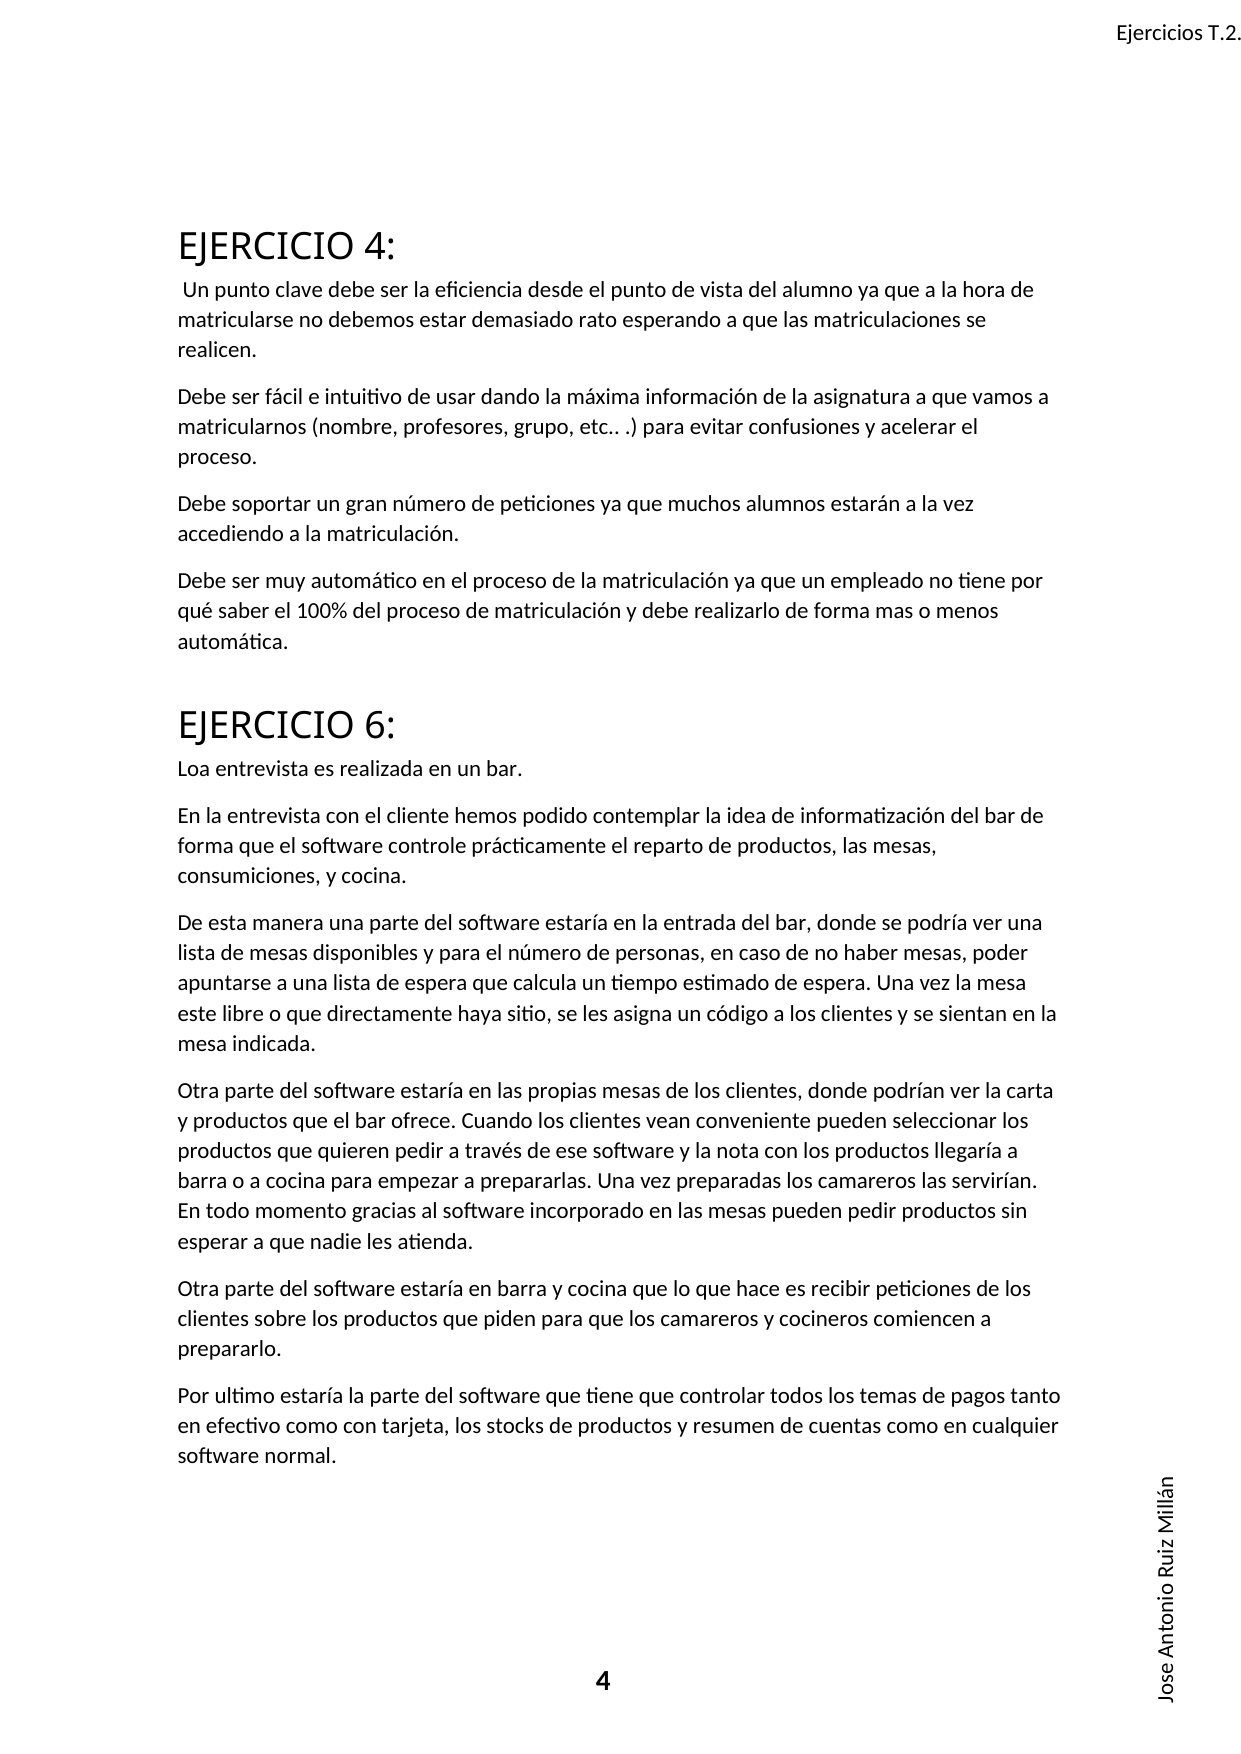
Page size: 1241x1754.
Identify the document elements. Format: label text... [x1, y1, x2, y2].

text Loa entrevista es realizada en un bar. [177, 754, 1063, 782]
text De esta manera una parte del software estaría en la entrada del bar, donde se podría ver una lista de mesas disponibles y para el número de personas, en caso de no haber mesas, poder apuntarse a una lista de espera que calcula un tiempo estimado de espera. Una vez la mesa este libre o que directamente haya sitio, se les asigna un código a los clientes y se sientan en la mesa indicada. [177, 908, 1063, 1057]
subtitle Ejercicio 6: [177, 699, 1063, 750]
text Debe soportar un gran número de peticiones ya que muchos alumnos estarán a la vez accediendo a la matriculación. [177, 489, 1063, 548]
text En la entrevista con el cliente hemos podido contemplar la idea de informatización del bar de forma que el software controle prácticamente el reparto de productos, las mesas, consumiciones, y cocina. [177, 801, 1063, 889]
text Debe ser fácil e intuitivo de usar dando la máxima información de la asignatura a que vamos a matricularnos (nombre, profesores, grupo, etc.. .) para evitar confusiones y acelerar el proceso. [177, 382, 1063, 471]
text Otra parte del software estaría en barra y cocina que lo que hace es recibir peticiones de los clientes sobre los productos que piden para que los camareros y cocineros comiencen a prepararlo. [177, 1274, 1063, 1362]
subtitle Ejercicio 4: [177, 219, 1063, 271]
text Un punto clave debe ser la eficiencia desde el punto de vista del alumno ya que a la hora de matricularse no debemos estar demasiado rato esperando a que las matriculaciones se realicen. [177, 275, 1063, 363]
text Debe ser muy automático en el proceso de la matriculación ya que un empleado no tiene por qué saber el 100% del proceso de matriculación y debe realizarlo de forma mas o menos automática. [177, 566, 1063, 655]
text Otra parte del software estaría en las propias mesas de los clientes, donde podrían ver la carta y productos que el bar ofrece. Cuando los clientes vean conveniente pueden seleccionar los productos que quieren pedir a través de ese software y la nota con los productos llegaría a barra o a cocina para empezar a prepararlas. Una vez preparadas los camareros las servirían. En todo momento gracias al software incorporado en las mesas pueden pedir productos sin esperar a que nadie les atienda. [177, 1076, 1063, 1255]
text Por ultimo estaría la parte del software que tiene que controlar todos los temas de pagos tanto en efectivo como con tarjeta, los stocks de productos y resumen de cuentas como en cualquier software normal. [177, 1381, 1063, 1469]
